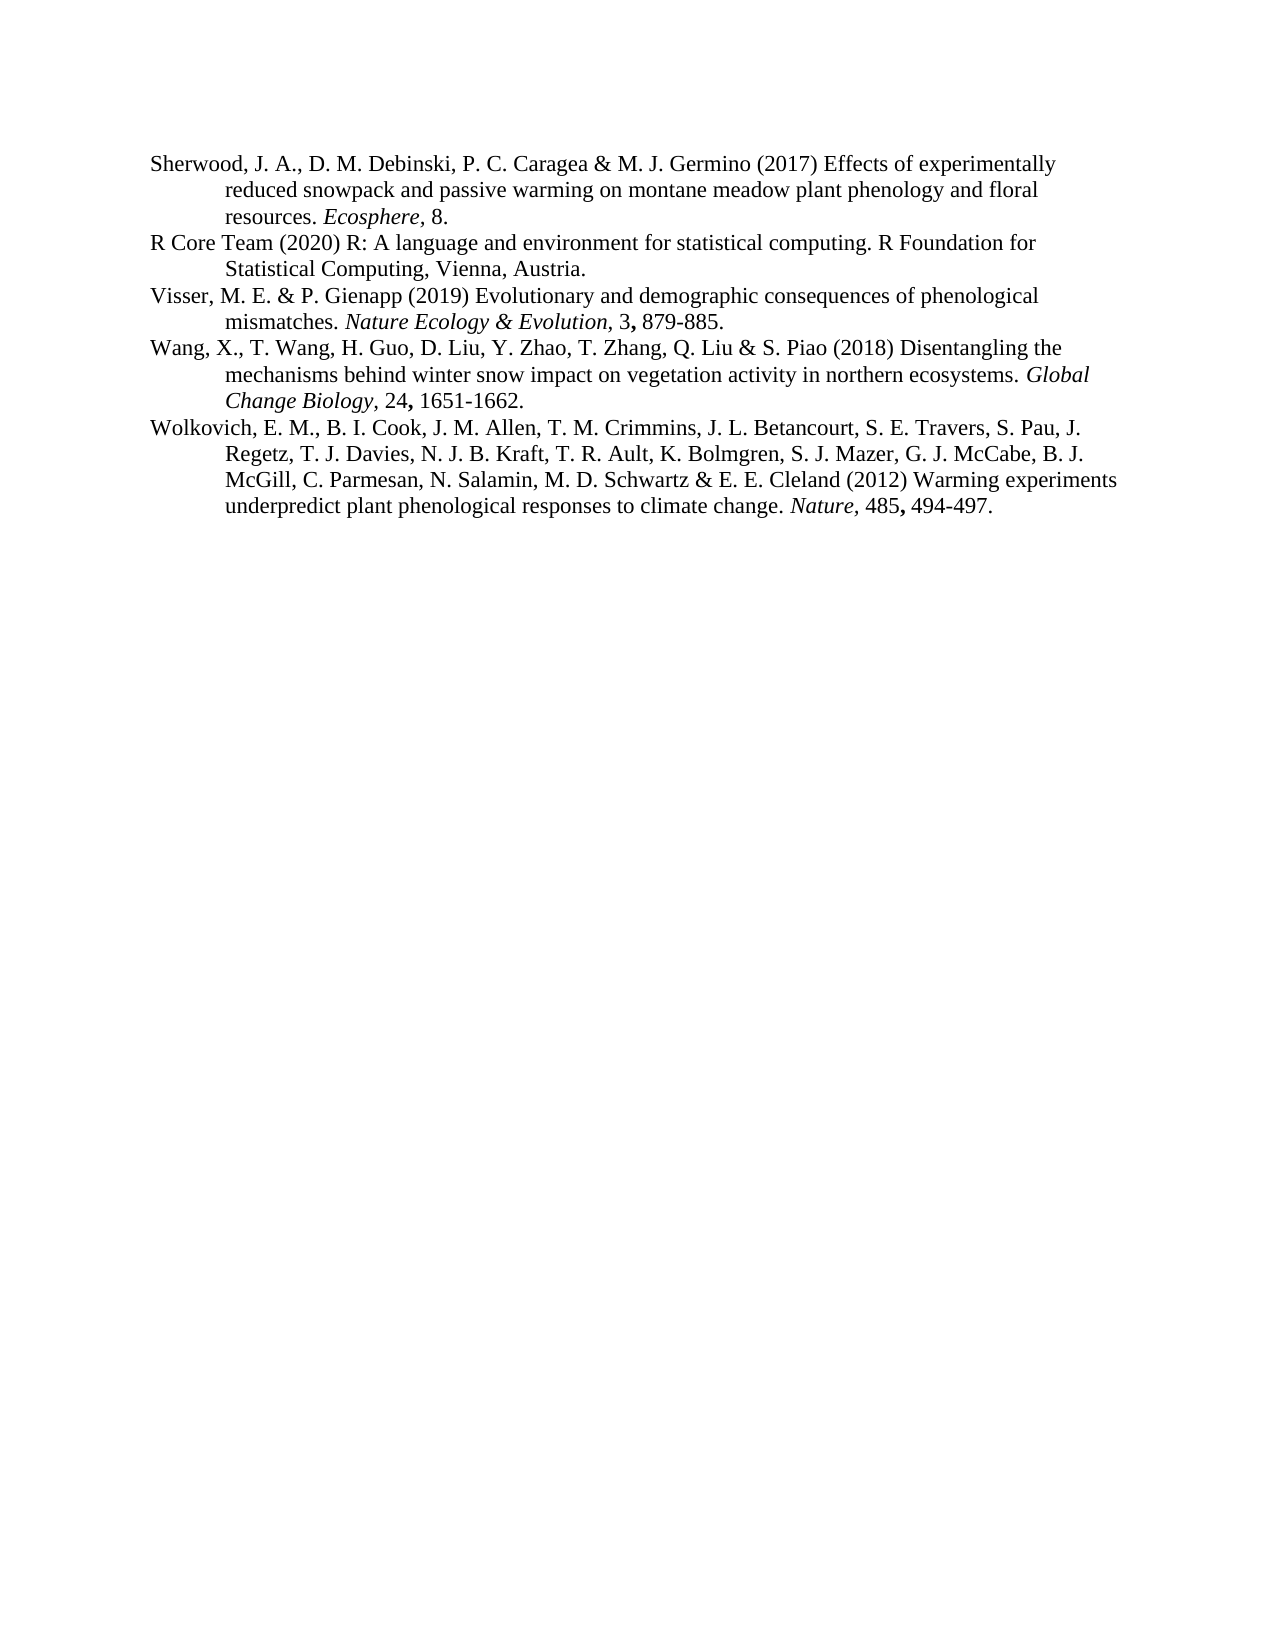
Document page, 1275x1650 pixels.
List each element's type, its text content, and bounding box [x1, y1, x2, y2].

text Visser, M. E. & P. Gienapp (2019) Evolutionary and demographic consequences of phenological mismatches. Nature Ecology & Evolution, 3, 879-885. [150, 282, 1125, 334]
text R Core Team (2020) R: A language and environment for statistical computing. R Foundation for Statistical Computing, Vienna, Austria. [150, 229, 1125, 282]
text Sherwood, J. A., D. M. Debinski, P. C. Caragea & M. J. Germino (2017) Effects of experimentally reduced snowpack and passive warming on montane meadow plant phenology and floral resources. Ecosphere, 8. [150, 150, 1125, 229]
text Wolkovich, E. M., B. I. Cook, J. M. Allen, T. M. Crimmins, J. L. Betancourt, S. E. Travers, S. Pau, J. Regetz, T. J. Davies, N. J. B. Kraft, T. R. Ault, K. Bolmgren, S. J. Mazer, G. J. McCabe, B. J. McGill, C. Parmesan, N. Salamin, M. D. Schwartz & E. E. Cleland (2012) Warming experiments underpredict plant phenological responses to climate change. Nature, 485, 494-497. [150, 413, 1125, 519]
text Wang, X., T. Wang, H. Guo, D. Liu, Y. Zhao, T. Zhang, Q. Liu & S. Piao (2018) Disentangling the mechanisms behind winter snow impact on vegetation activity in northern ecosystems. Global Change Biology, 24, 1651-1662. [150, 334, 1125, 413]
